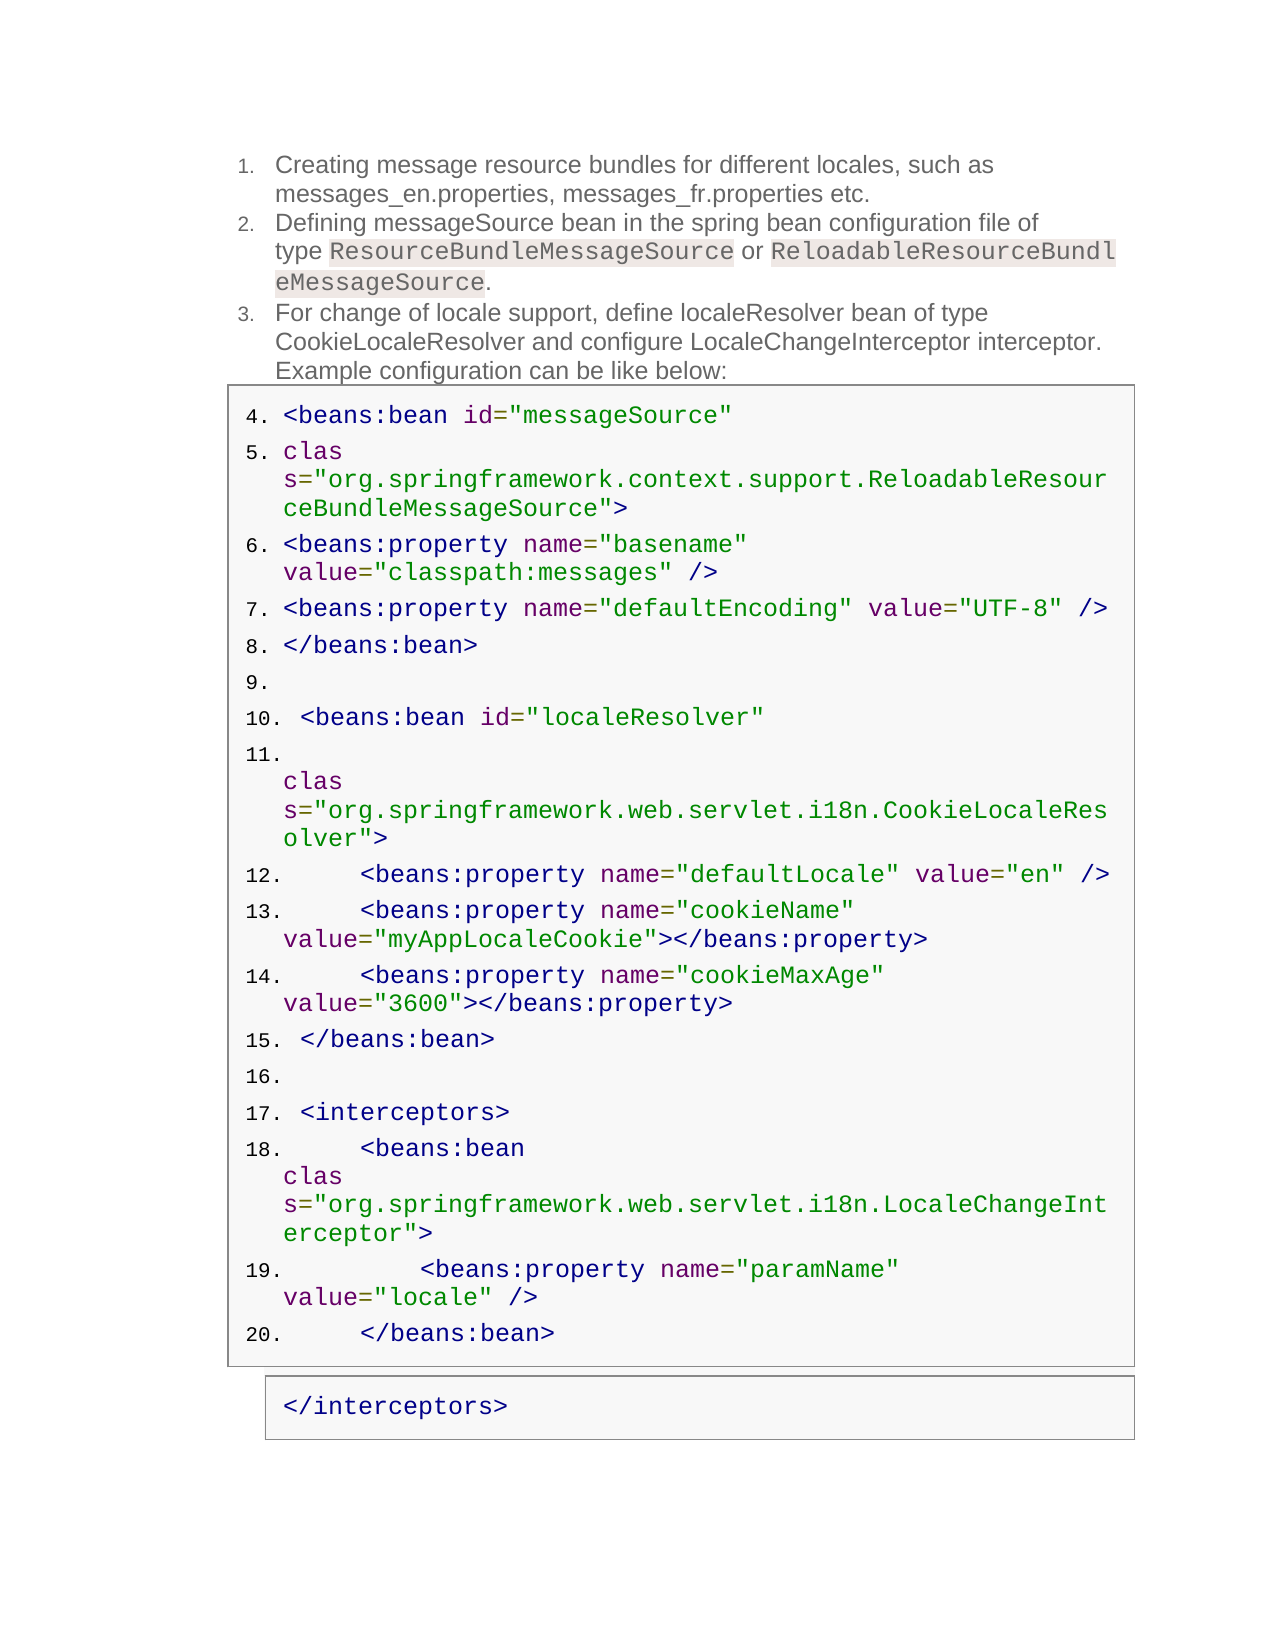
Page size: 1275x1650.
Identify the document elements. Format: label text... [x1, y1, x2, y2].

list </beans:bean> [229, 614, 1134, 650]
list <beans:bean id="localeResolver" [229, 686, 1134, 722]
list <beans:bean class="org.springframework.web.servlet.i18n.LocaleChangeInterceptor"> [229, 1117, 1134, 1238]
list </beans:bean> [229, 1303, 1134, 1366]
list </beans:bean> [229, 1009, 1134, 1045]
list class="org.springframework.web.servlet.i18n.CookieLocaleResolver"> [229, 722, 1134, 843]
list For change of locale support, define localeResolver bean of type CookieLocaleResolver and configure LocaleChangeInterceptor interceptor. Example configuration can be like below: [237, 298, 1125, 384]
list <interceptors> [229, 1081, 1134, 1117]
list <beans:bean id="messageSource" [229, 386, 1134, 421]
list <beans:property name="cookieName" value="myAppLocaleCookie"></beans:property> [229, 880, 1134, 944]
list Defining messageSource bean in the spring bean configuration file of type ResourceBundleMessageSource or ReloadableResourceBundleMessageSource. [237, 207, 1125, 298]
list class="org.springframework.context.support.ReloadableResourceBundleMessageSource"> [229, 421, 1134, 513]
text </interceptors> [266, 1377, 1134, 1439]
list <beans:property name="basename" value="classpath:messages" /> [229, 513, 1134, 578]
list <beans:property name="defaultLocale" value="en" /> [229, 843, 1134, 880]
list Creating message resource bundles for different locales, such as messages_en.properties, messages_fr.properties etc. [237, 150, 1125, 207]
list <beans:property name="cookieMaxAge" value="3600"></beans:property> [229, 944, 1134, 1009]
list <beans:property name="paramName" value="locale" /> [229, 1238, 1134, 1303]
list <beans:property name="defaultEncoding" value="UTF-8" /> [229, 578, 1134, 614]
